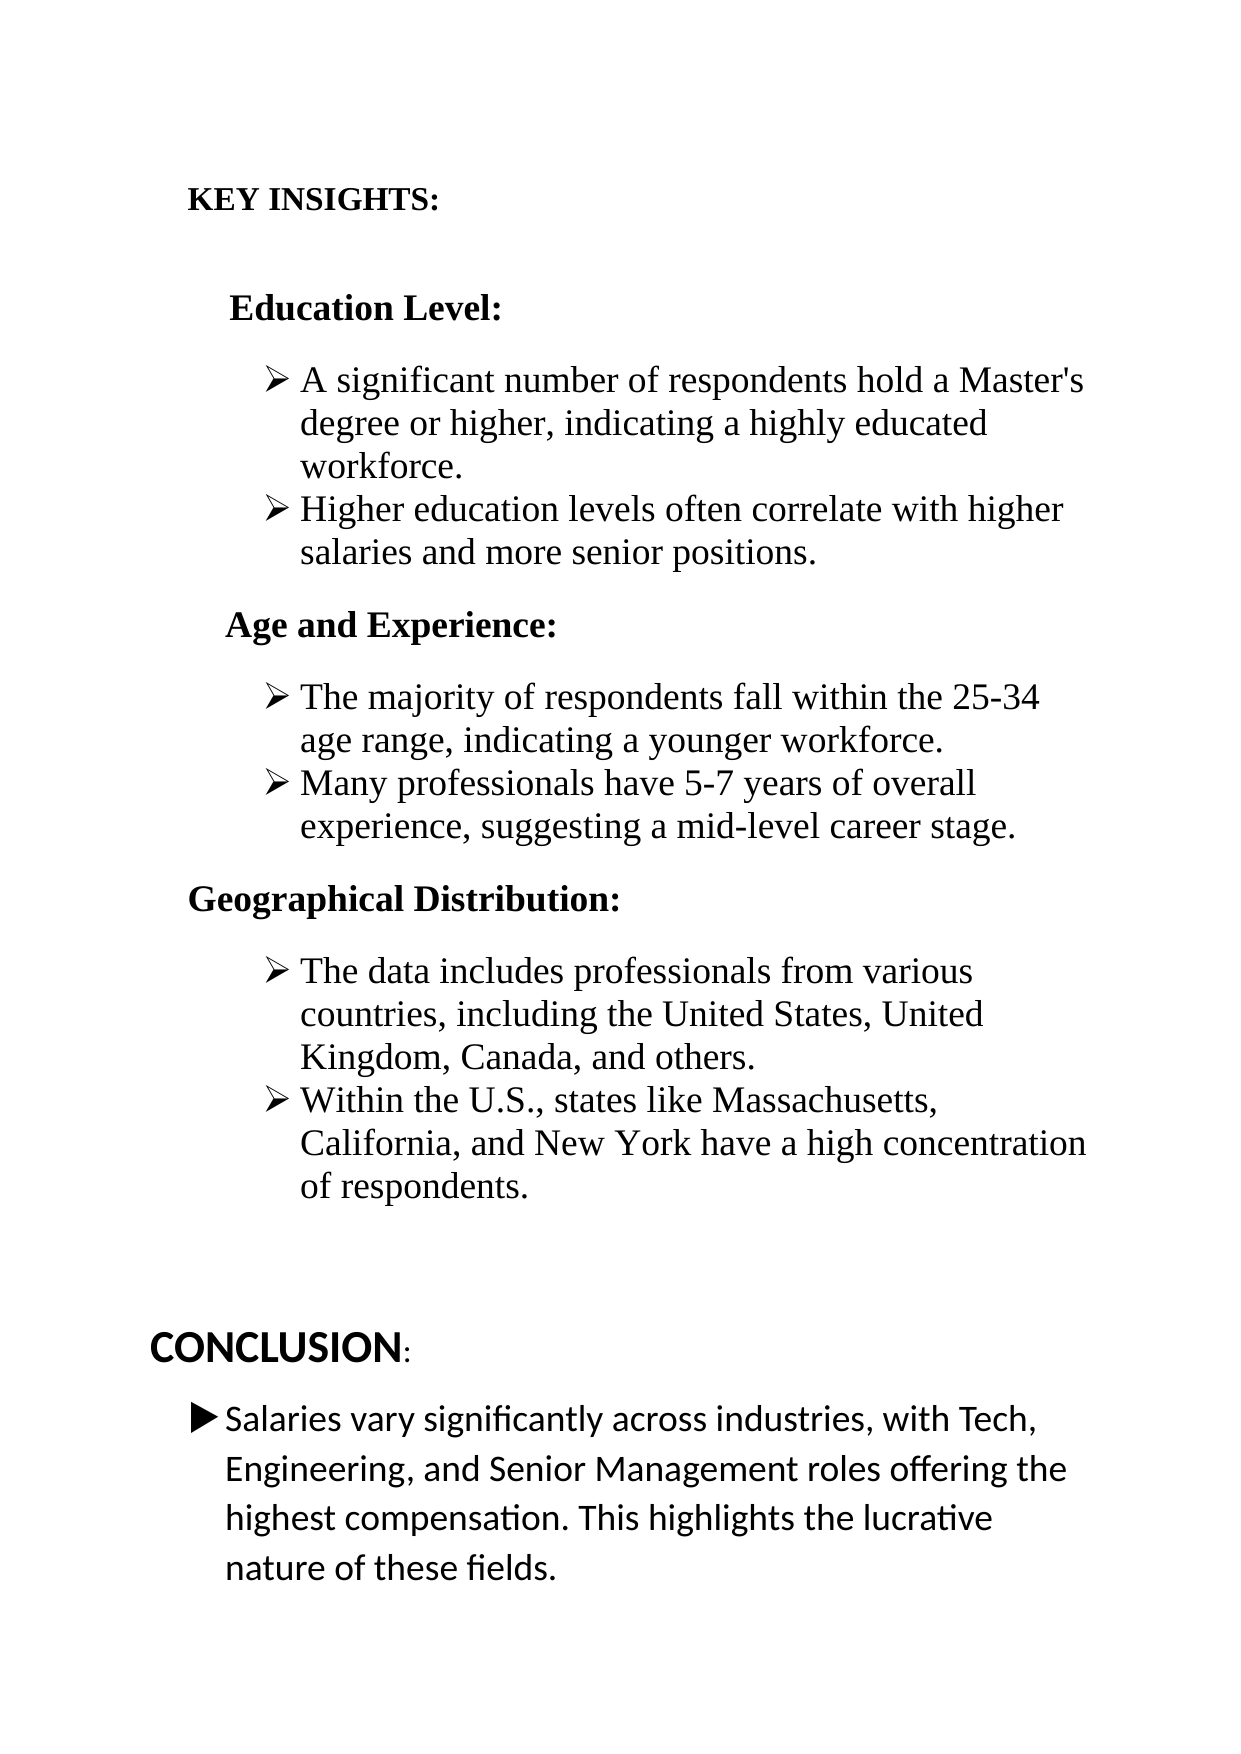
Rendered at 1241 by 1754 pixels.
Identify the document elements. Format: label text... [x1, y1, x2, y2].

text Geographical Distribution: [187, 934, 1090, 977]
list Many professionals have 5-7 years of overall experience, suggesting a mid-level career stage. [262, 819, 1090, 905]
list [187, 1483, 1090, 1578]
list Within the U.S., states like Massachusetts, California, and New York have a high concentration of respondents. [262, 1165, 1090, 1294]
text CONCLUSION: [150, 1406, 1090, 1462]
list The majority of respondents fall within the 25-34 age range, indicating a younger workforce. [262, 703, 1090, 790]
list A significant number of respondents hold a Master's degree or higher, indicating a highly educated workforce. [262, 357, 1090, 487]
list Higher education levels often correlate with higher salaries and more senior positions. [262, 516, 1090, 602]
text Age and Experience: [225, 631, 1090, 674]
list The data includes professionals from various countries, including the United States, United Kingdom, Canada, and others. [262, 1007, 1090, 1136]
text KEY INSIGHTS: [187, 179, 1090, 217]
text Education Level: [187, 247, 1090, 328]
